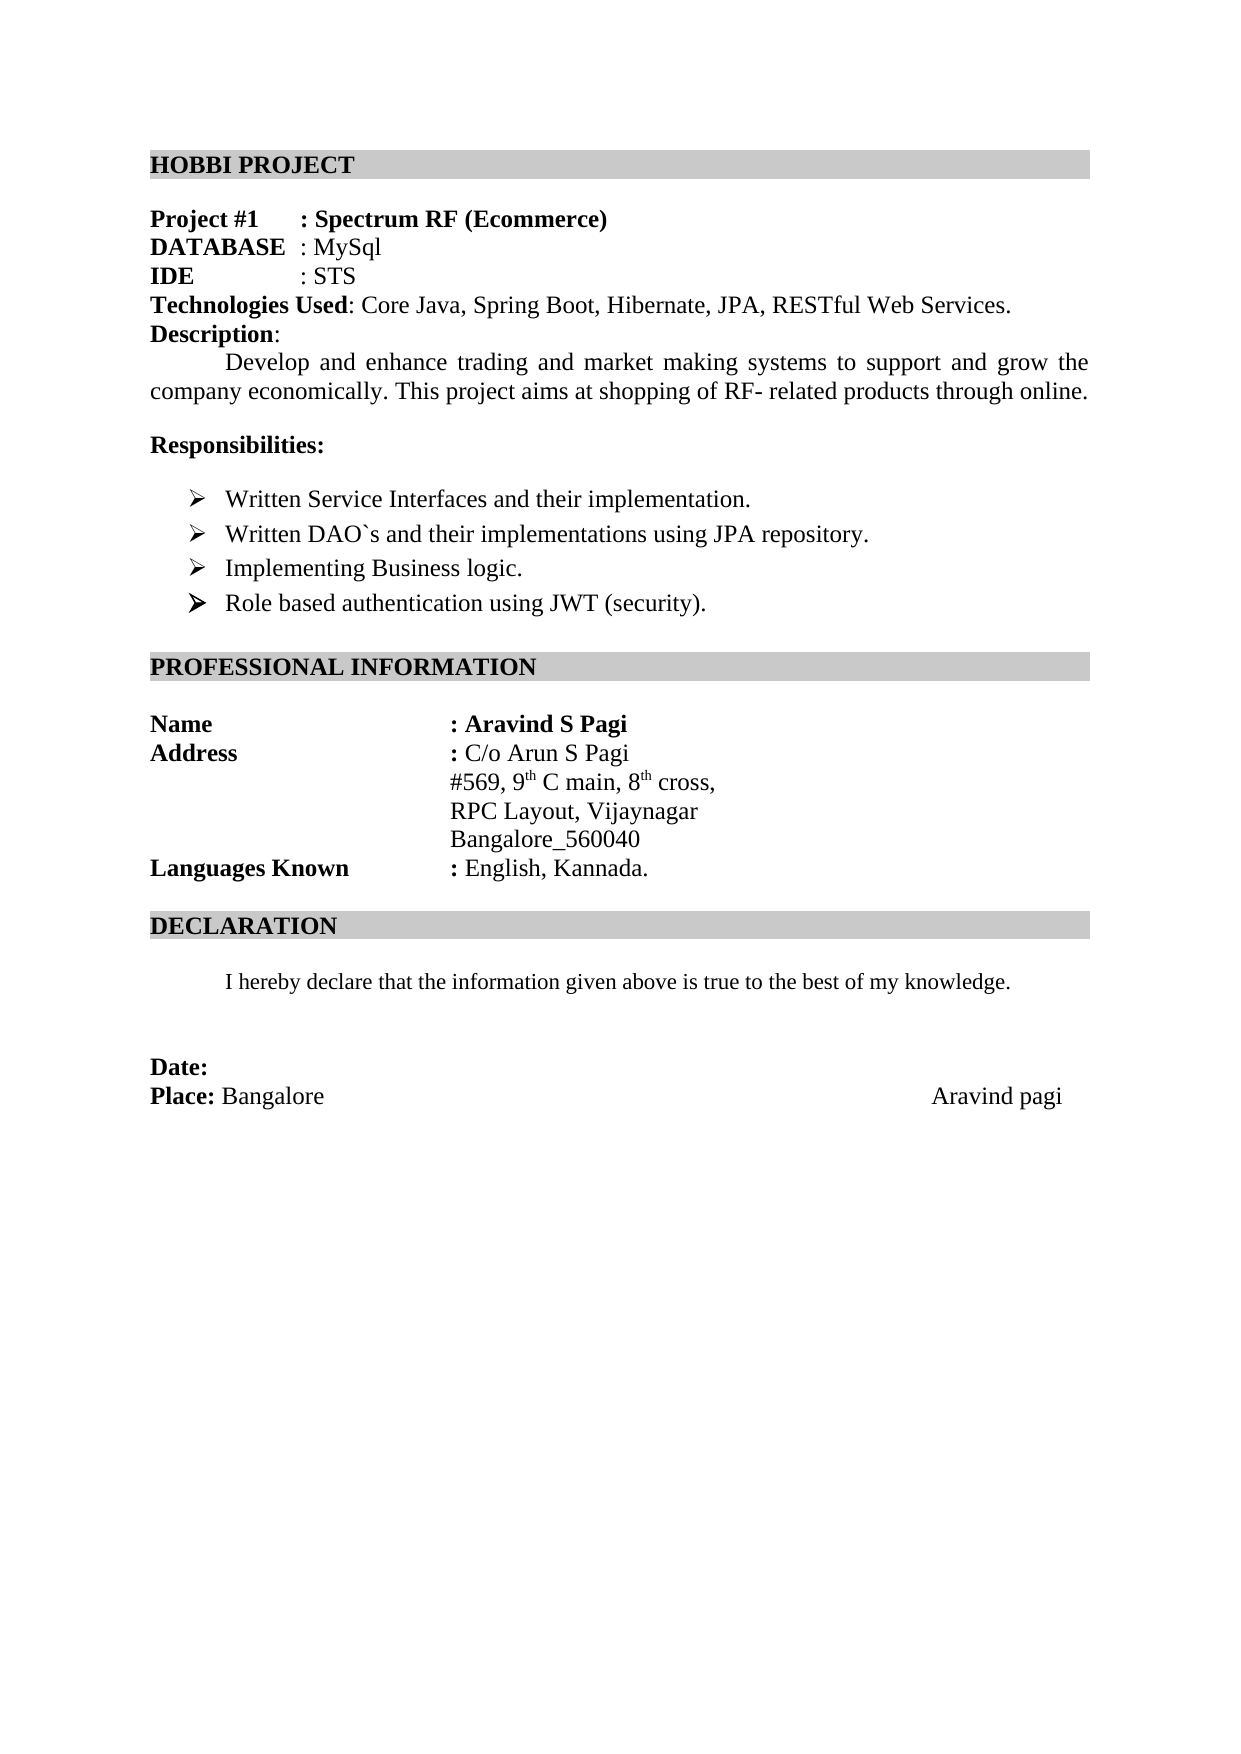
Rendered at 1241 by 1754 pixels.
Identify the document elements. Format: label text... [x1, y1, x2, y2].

text Languages Known : English, Kannada. [150, 853, 1090, 882]
list Written Service Interfaces and their implementation. [187, 484, 1090, 512]
list Written DAO`s and their implementations using JPA repository. [187, 519, 1090, 547]
text Project #1 : Spectrum RF (Ecommerce) [150, 204, 1090, 232]
text Technologies Used: Core Java, Spring Boot, Hibernate, JPA, RESTful Web Services. [150, 290, 1090, 319]
text Responsibilities: [150, 430, 1090, 459]
text Name : Aravind S Pagi [150, 709, 1090, 738]
text Date: [150, 1052, 1090, 1081]
text DATABASE : MySql [150, 232, 1090, 261]
list Implementing Business logic. [187, 553, 1090, 582]
text PROFESSIONAL INFORMATION [150, 652, 1090, 681]
list Role based authentication using JWT (security). [187, 588, 1090, 617]
text Address : C/o Arun S Pagi [150, 738, 1090, 767]
text Place: Bangalore Aravind pagi [150, 1081, 1090, 1110]
text HOBBI PROJECT [150, 150, 1090, 179]
text Description: [150, 319, 1090, 347]
text DECLARATION [150, 911, 1090, 939]
text #569, 9th C main, 8th cross, [375, 767, 1090, 796]
text RPC Layout, Vijaynagar [375, 796, 1090, 824]
text Bangalore_560040 [150, 824, 1090, 853]
text Develop and enhance trading and market making systems to support and grow the company economically. This project aims at shopping of RF- related products through online. [150, 347, 1090, 405]
text I hereby declare that the information given above is true to the best of my knowledge. [150, 968, 1090, 995]
text IDE : STS [150, 261, 1090, 290]
